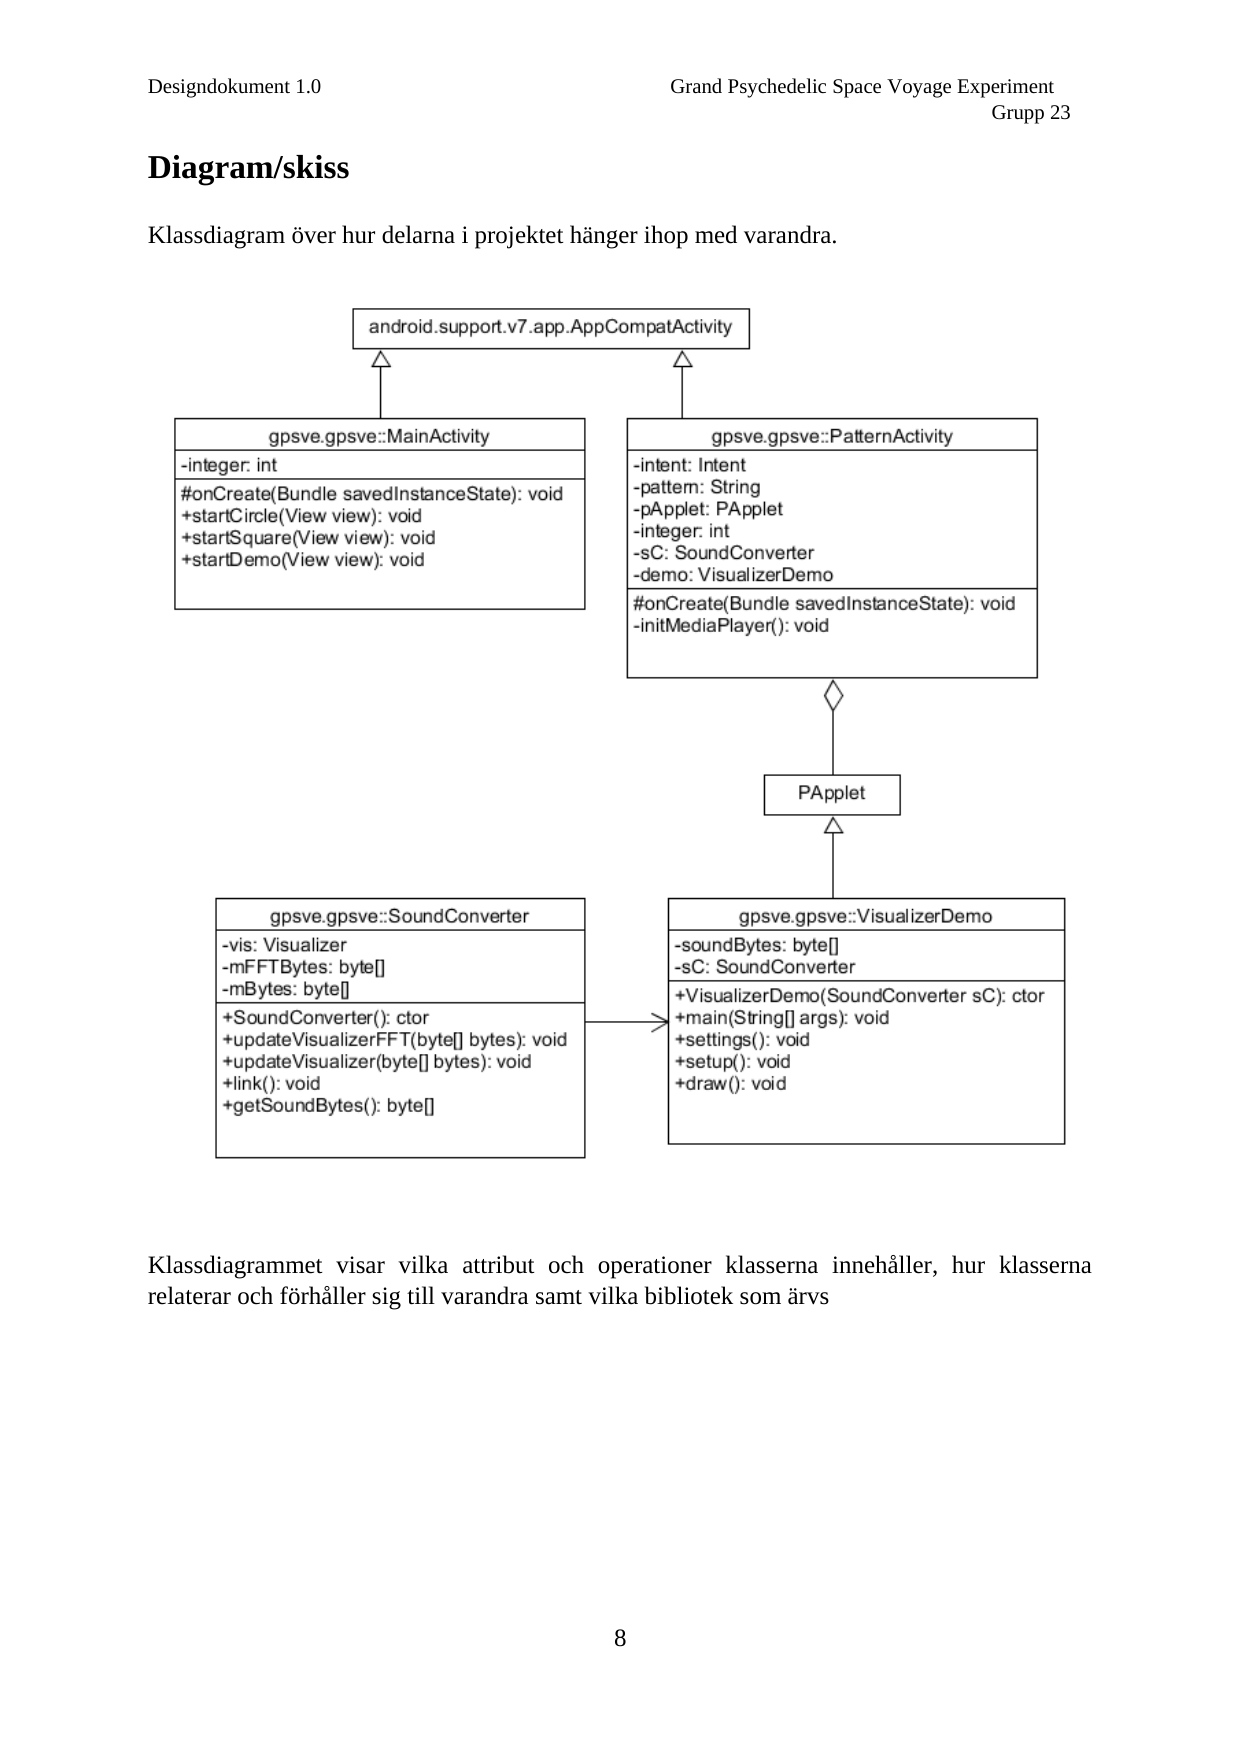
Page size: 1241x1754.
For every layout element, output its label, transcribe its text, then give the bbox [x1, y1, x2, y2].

picture [147, 282, 1093, 1186]
text Klassdiagrammet visar vilka attribut och operationer klasserna innehåller, hur klasserna relaterar och förhåller sig till varandra samt vilka bibliotek som ärvs [148, 1250, 1093, 1309]
subtitle Diagram/skiss [148, 148, 1093, 186]
text Klassdiagram över hur delarna i projektet hänger ihop med varandra. [148, 220, 1093, 249]
